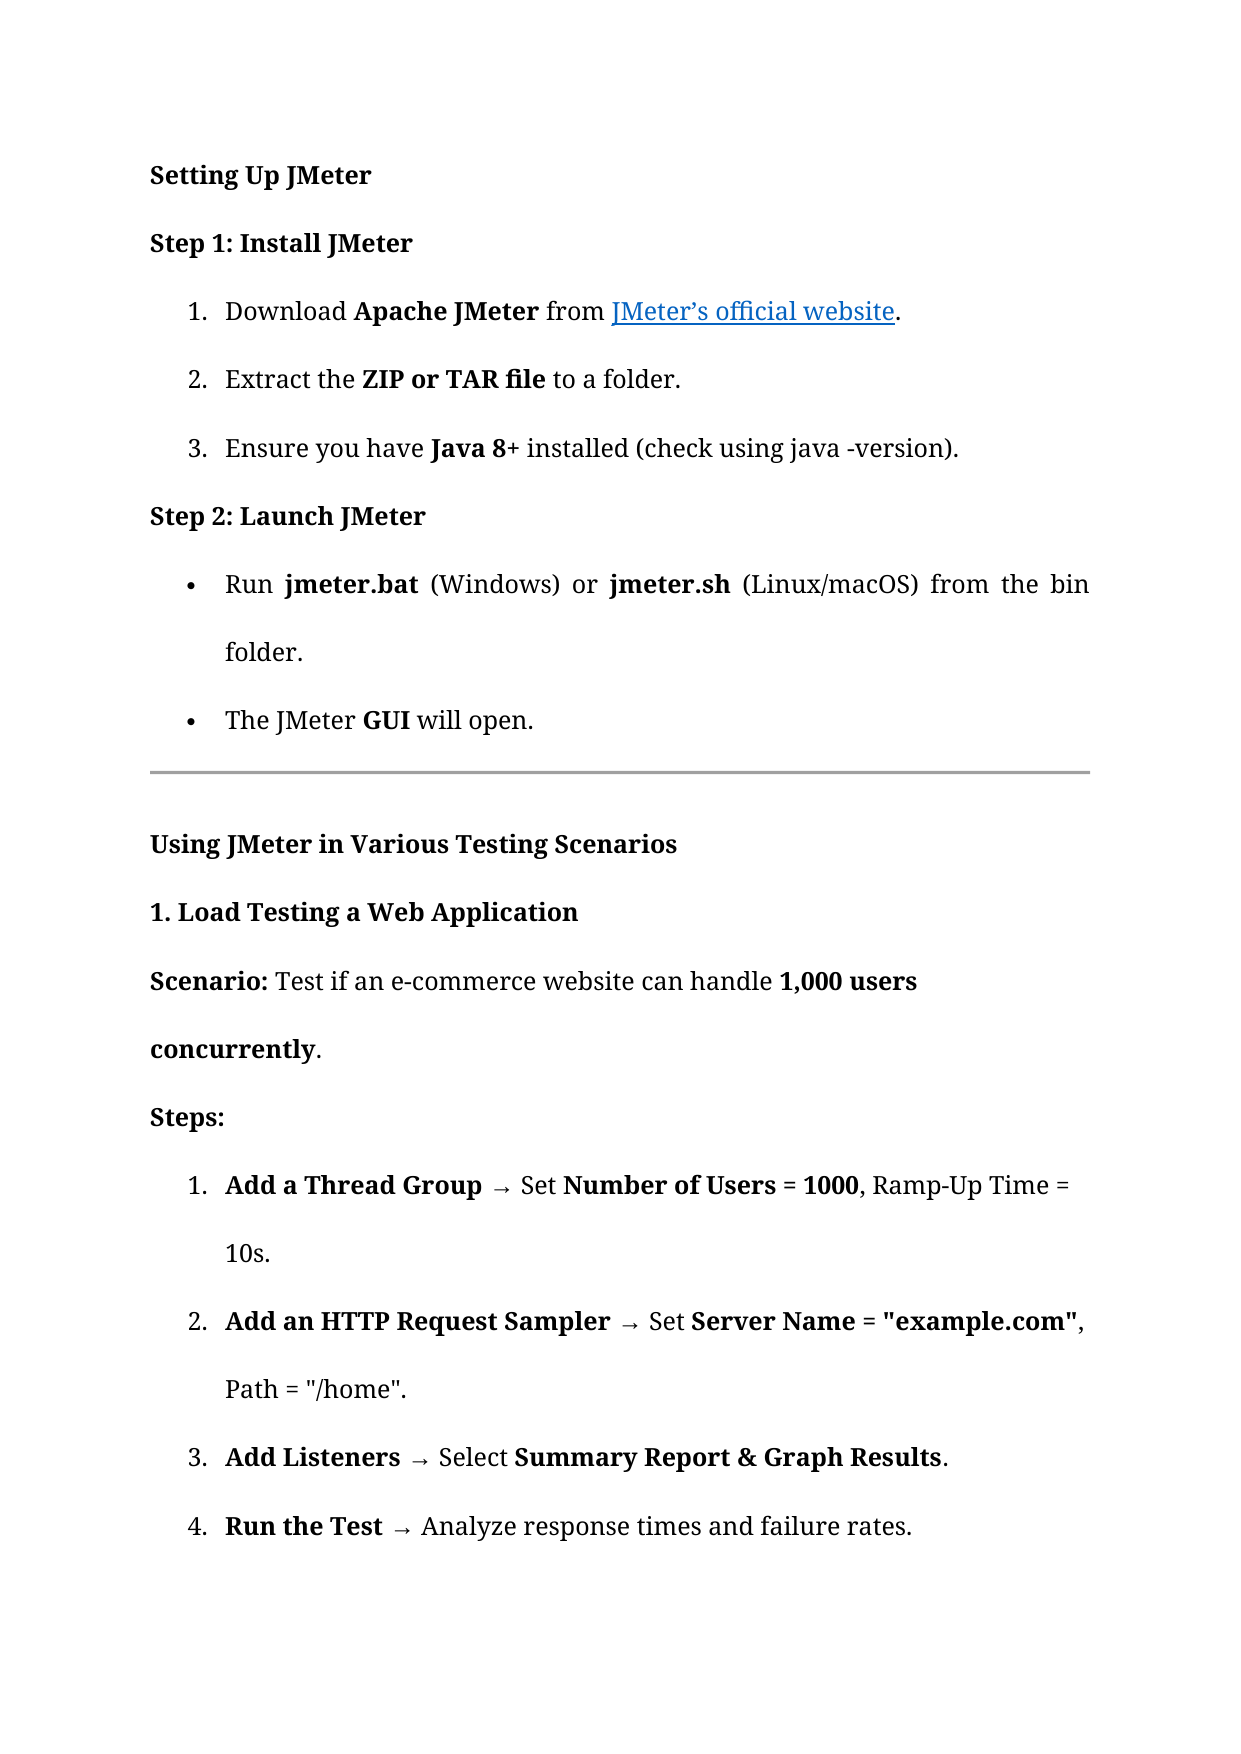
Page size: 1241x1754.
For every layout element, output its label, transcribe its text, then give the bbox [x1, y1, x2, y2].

text 1. Load Testing a Web Application [150, 895, 1090, 929]
list Download Apache JMeter from JMeter’s official website. [187, 294, 1090, 328]
list Add an HTTP Request Sampler → Set Server Name = "example.com", Path = "/home". [187, 1304, 1090, 1406]
text Step 2: Launch JMeter [150, 498, 1090, 532]
list The JMeter GUI will open. [187, 703, 1090, 737]
list Ensure you have Java 8+ installed (check using java -version). [187, 430, 1090, 464]
text Setting Up JMeter [150, 158, 1090, 192]
list Extract the ZIP or TAR file to a folder. [187, 362, 1090, 396]
text Scenario: Test if an e-commerce website can handle 1,000 users concurrently. Steps: [150, 963, 1090, 1133]
list Run jmeter.bat (Windows) or jmeter.sh (Linux/macOS) from the bin folder. [187, 567, 1090, 669]
text Step 1: Install JMeter [150, 226, 1090, 260]
list Run the Test → Analyze response times and failure rates. [187, 1508, 1090, 1542]
list Add Listeners → Select Summary Report & Graph Results. [187, 1440, 1090, 1474]
text Using JMeter in Various Testing Scenarios [150, 827, 1090, 861]
list Add a Thread Group → Set Number of Users = 1000, Ramp-Up Time = 10s. [187, 1168, 1090, 1270]
